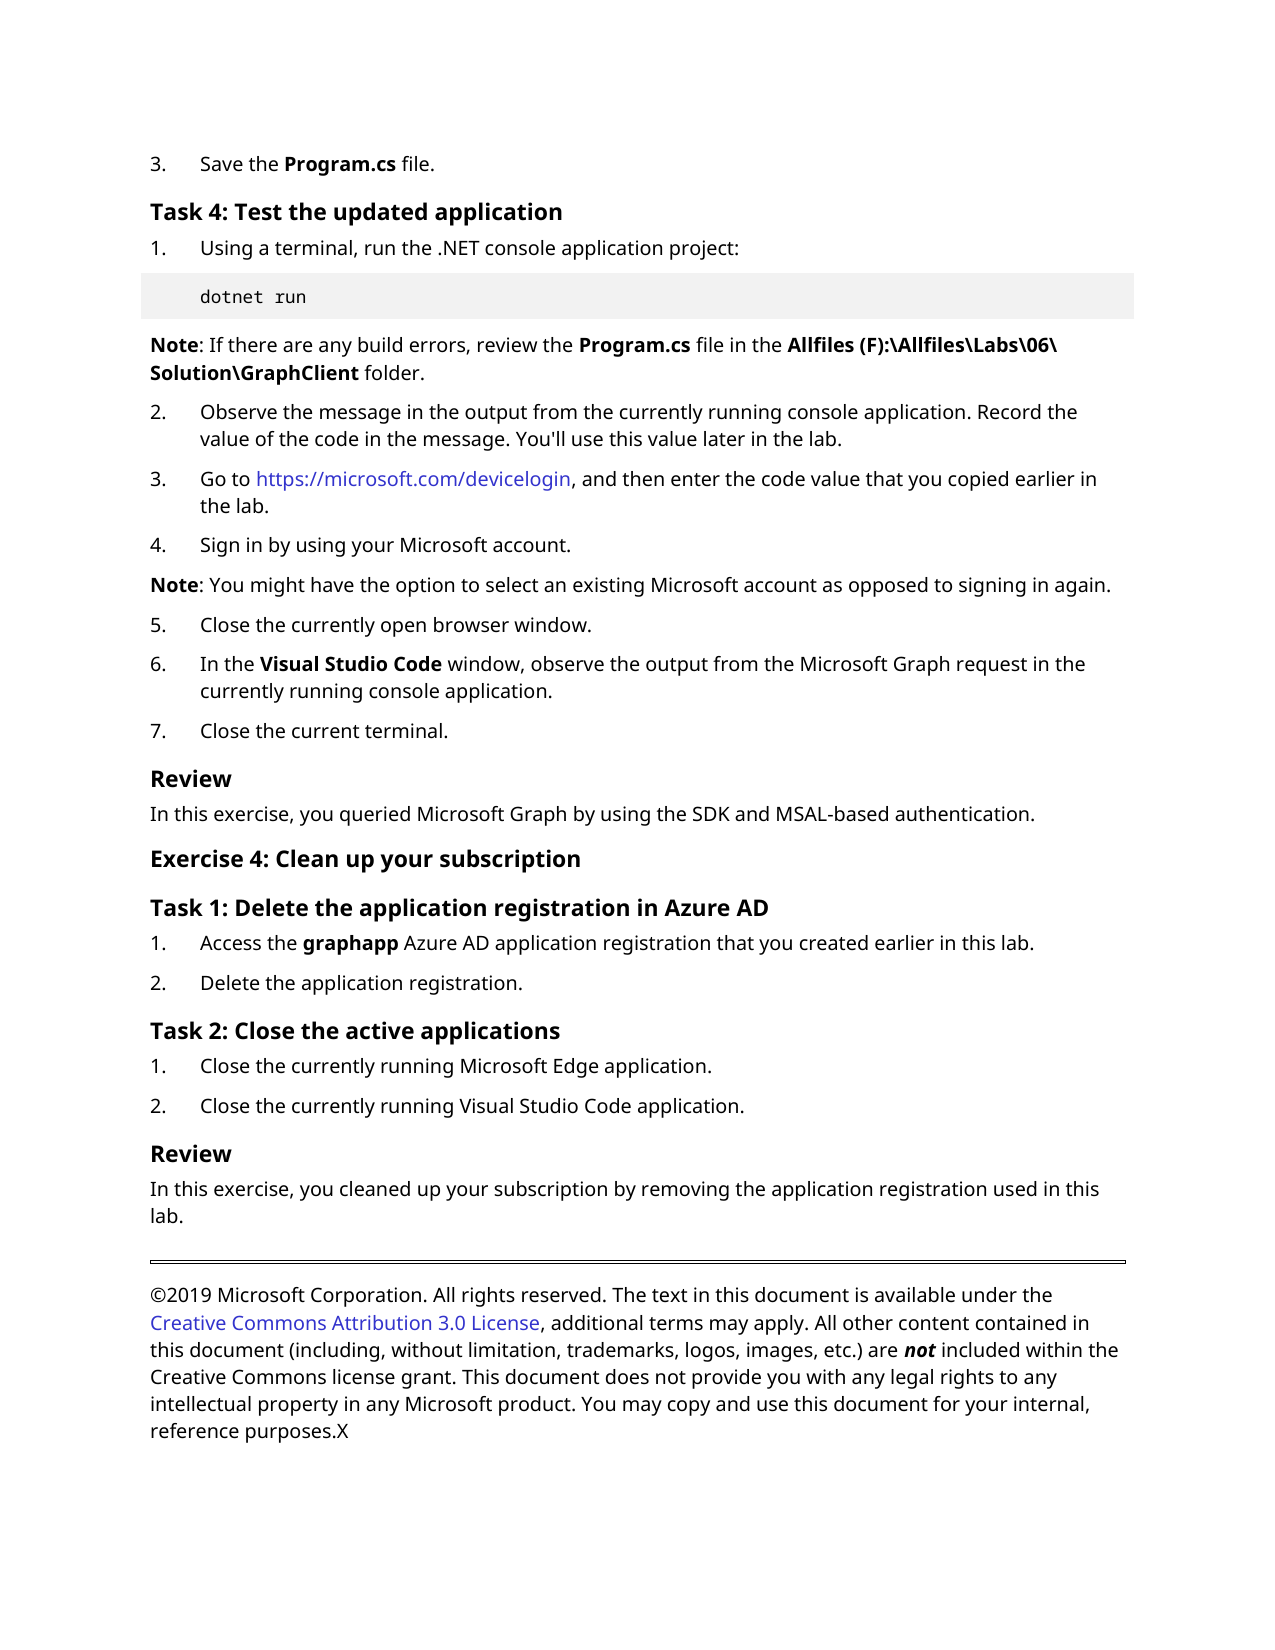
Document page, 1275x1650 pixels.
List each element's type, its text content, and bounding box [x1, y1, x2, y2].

list Close the currently running Microsoft Edge application. [150, 1052, 1125, 1079]
list Delete the application registration. [150, 969, 1125, 996]
list Save the Program.cs file. [150, 150, 1125, 177]
subtitle Review [150, 762, 1125, 794]
list Close the currently open browser window. [150, 610, 1125, 637]
list Using a terminal, run the .NET console application project: [150, 233, 1125, 260]
list dotnet run [142, 274, 1133, 318]
list Close the current terminal. [150, 717, 1125, 744]
subtitle Task 1: Delete the application registration in Azure AD [150, 892, 1125, 923]
list Access the graphapp Azure AD application registration that you created earlier in this lab. [150, 929, 1125, 956]
list Close the currently running Visual Studio Code application. [150, 1092, 1125, 1119]
list In the Visual Studio Code window, observe the output from the Microsoft Graph request in the currently running console application. [150, 650, 1125, 704]
subtitle Review [150, 1137, 1125, 1169]
subtitle Task 2: Close the active applications [150, 1014, 1125, 1046]
list Observe the message in the output from the currently running console application. Record the value of the code in the message. You'll use this value later in the lab. [150, 398, 1125, 452]
subtitle Task 4: Test the updated application [150, 196, 1125, 227]
list Go to https://microsoft.com/devicelogin, and then enter the code value that you copied earlier in the lab. [150, 464, 1125, 519]
subtitle Exercise 4: Clean up your subscription [150, 846, 1125, 873]
list Sign in by using your Microsoft account. [150, 531, 1125, 558]
